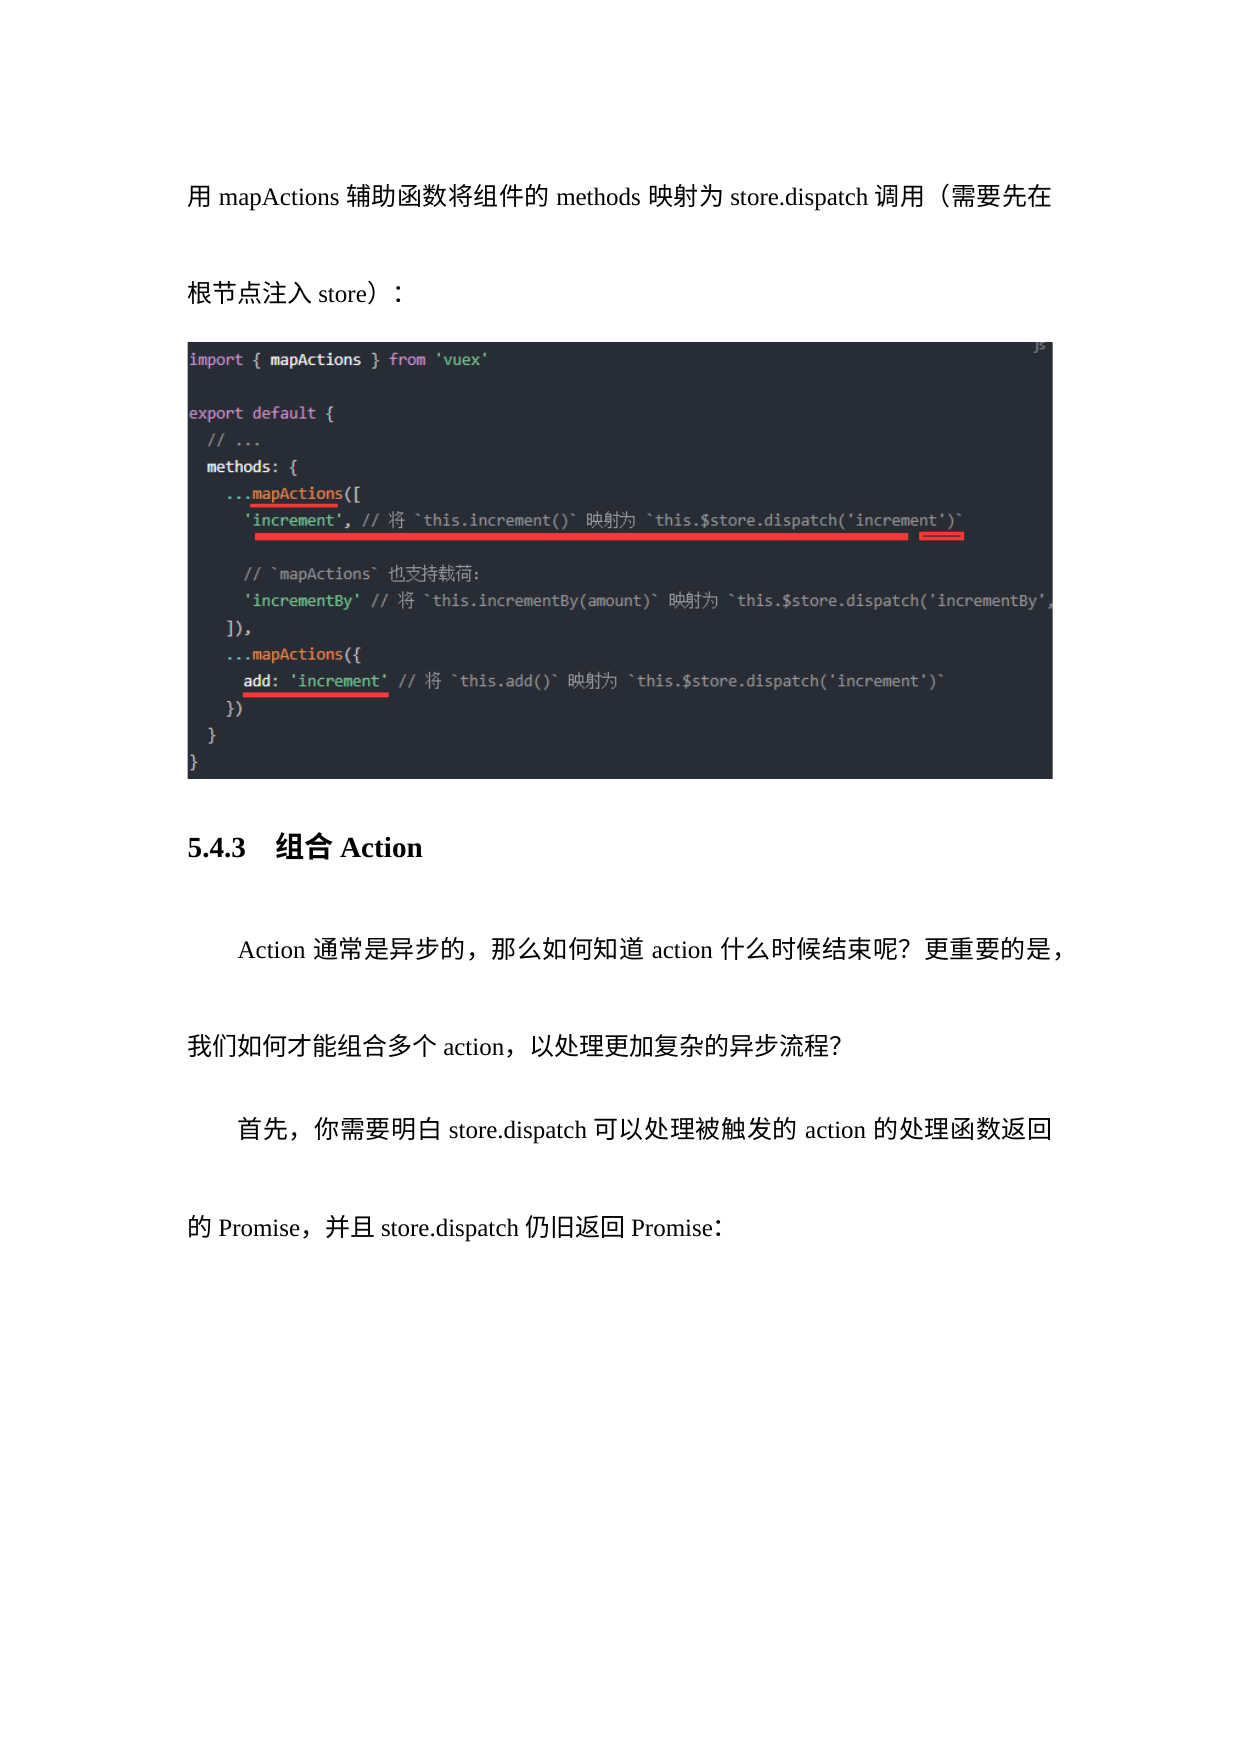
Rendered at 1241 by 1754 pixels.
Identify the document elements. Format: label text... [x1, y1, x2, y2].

text 首先，你需要明白 store.dispatch 可以处理被触发的 action 的处理函数返回的 Promise，并且 store.dispatch 仍旧返回 Promise： [187, 1096, 1053, 1258]
text Action 通常是异步的，那么如何知道 action 什么时候结束呢？更重要的是，我们如何才能组合多个 action，以处理更加复杂的异步流程？ [187, 915, 1053, 1077]
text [187, 162, 1053, 324]
picture [187, 342, 1053, 779]
subtitle 组合 Action [187, 812, 1053, 877]
